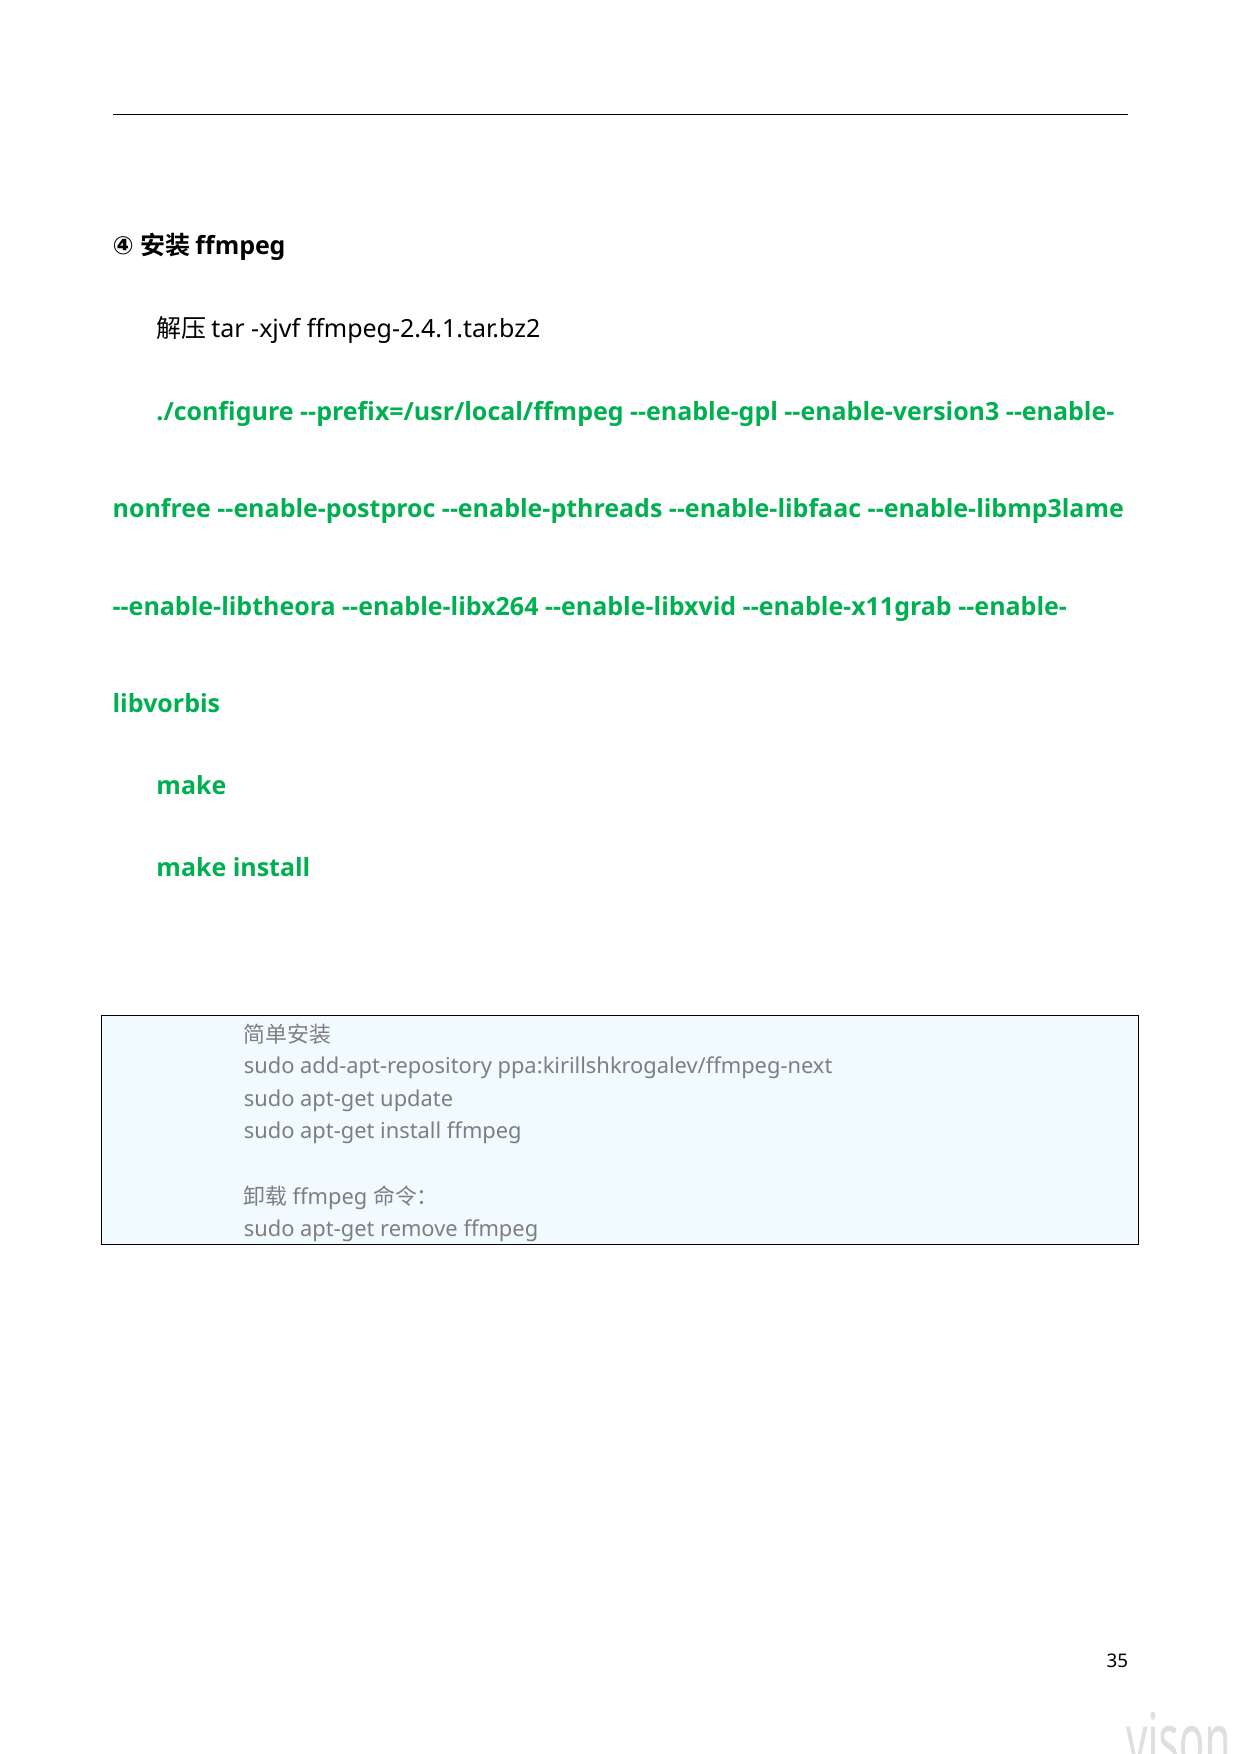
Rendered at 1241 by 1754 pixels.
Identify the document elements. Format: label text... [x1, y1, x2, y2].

text make [112, 752, 1128, 817]
text 解压tar -xjvf ffmpeg-2.4.1.tar.bz2 [112, 294, 1128, 359]
text ./configure --prefix=/usr/local/ffmpeg --enable-gpl --enable-version3 --enable-nonfree --enable-postproc --enable-pthreads --enable-libfaac --enable-libmp3lame --enable-libtheora --enable-libx264 --enable-libxvid --enable-x11grab --enable-libvorbis [112, 378, 1128, 735]
text ④ 安装ffmpeg [112, 211, 1128, 276]
table_header 简单安装 sudo add-apt-repository ppa:kirillshkrogalev/ffmpeg-next sudo apt-get update sudo apt-get install ffmpeg 卸载 ffmpeg 命令： sudo apt-get remove ffmpeg [102, 1016, 1138, 1244]
text make install [112, 834, 1128, 899]
